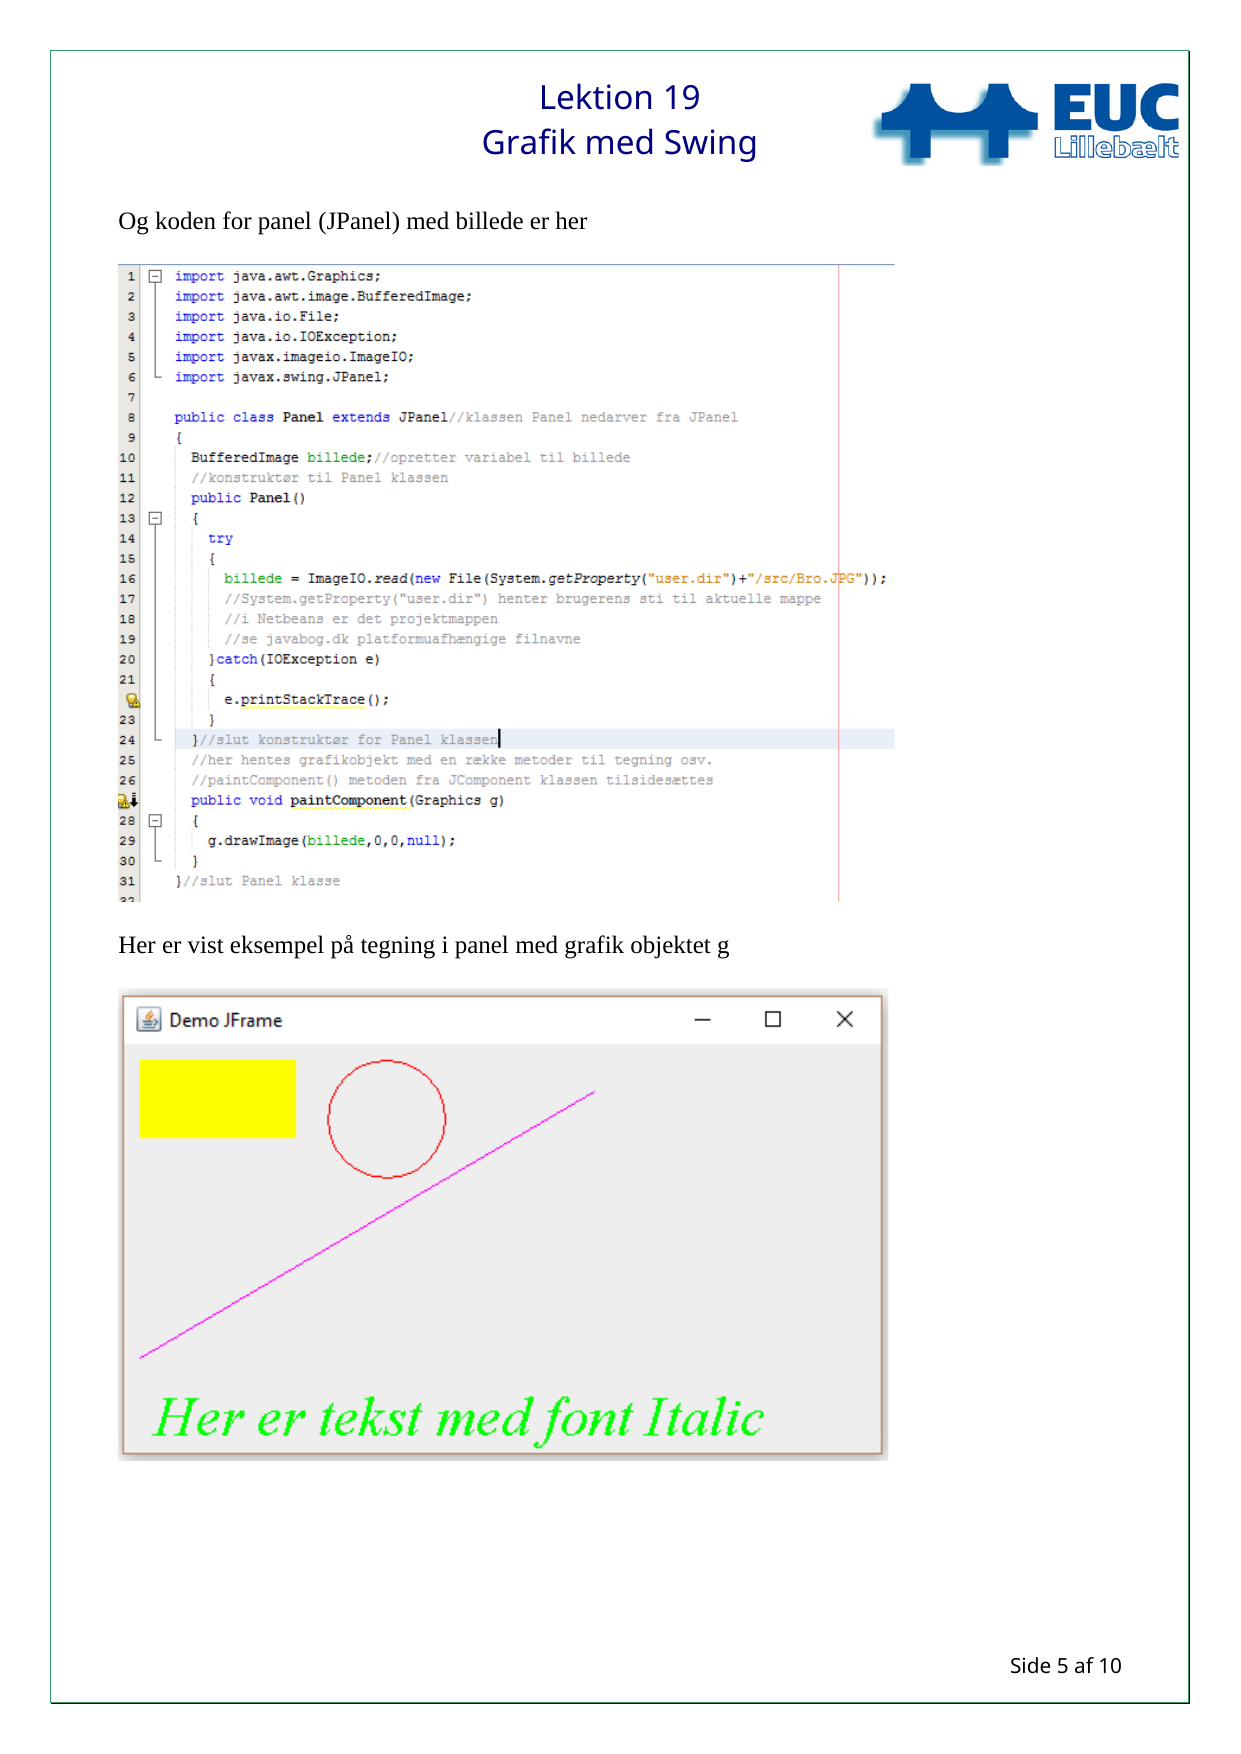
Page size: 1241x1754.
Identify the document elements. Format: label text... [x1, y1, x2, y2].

picture [118, 988, 889, 1461]
picture [868, 83, 1179, 166]
text Her er vist eksempel på tegning i panel med grafik objektet g [118, 930, 1121, 959]
picture [118, 264, 895, 902]
text Og koden for panel (JPanel) med billede er her [118, 206, 1121, 235]
